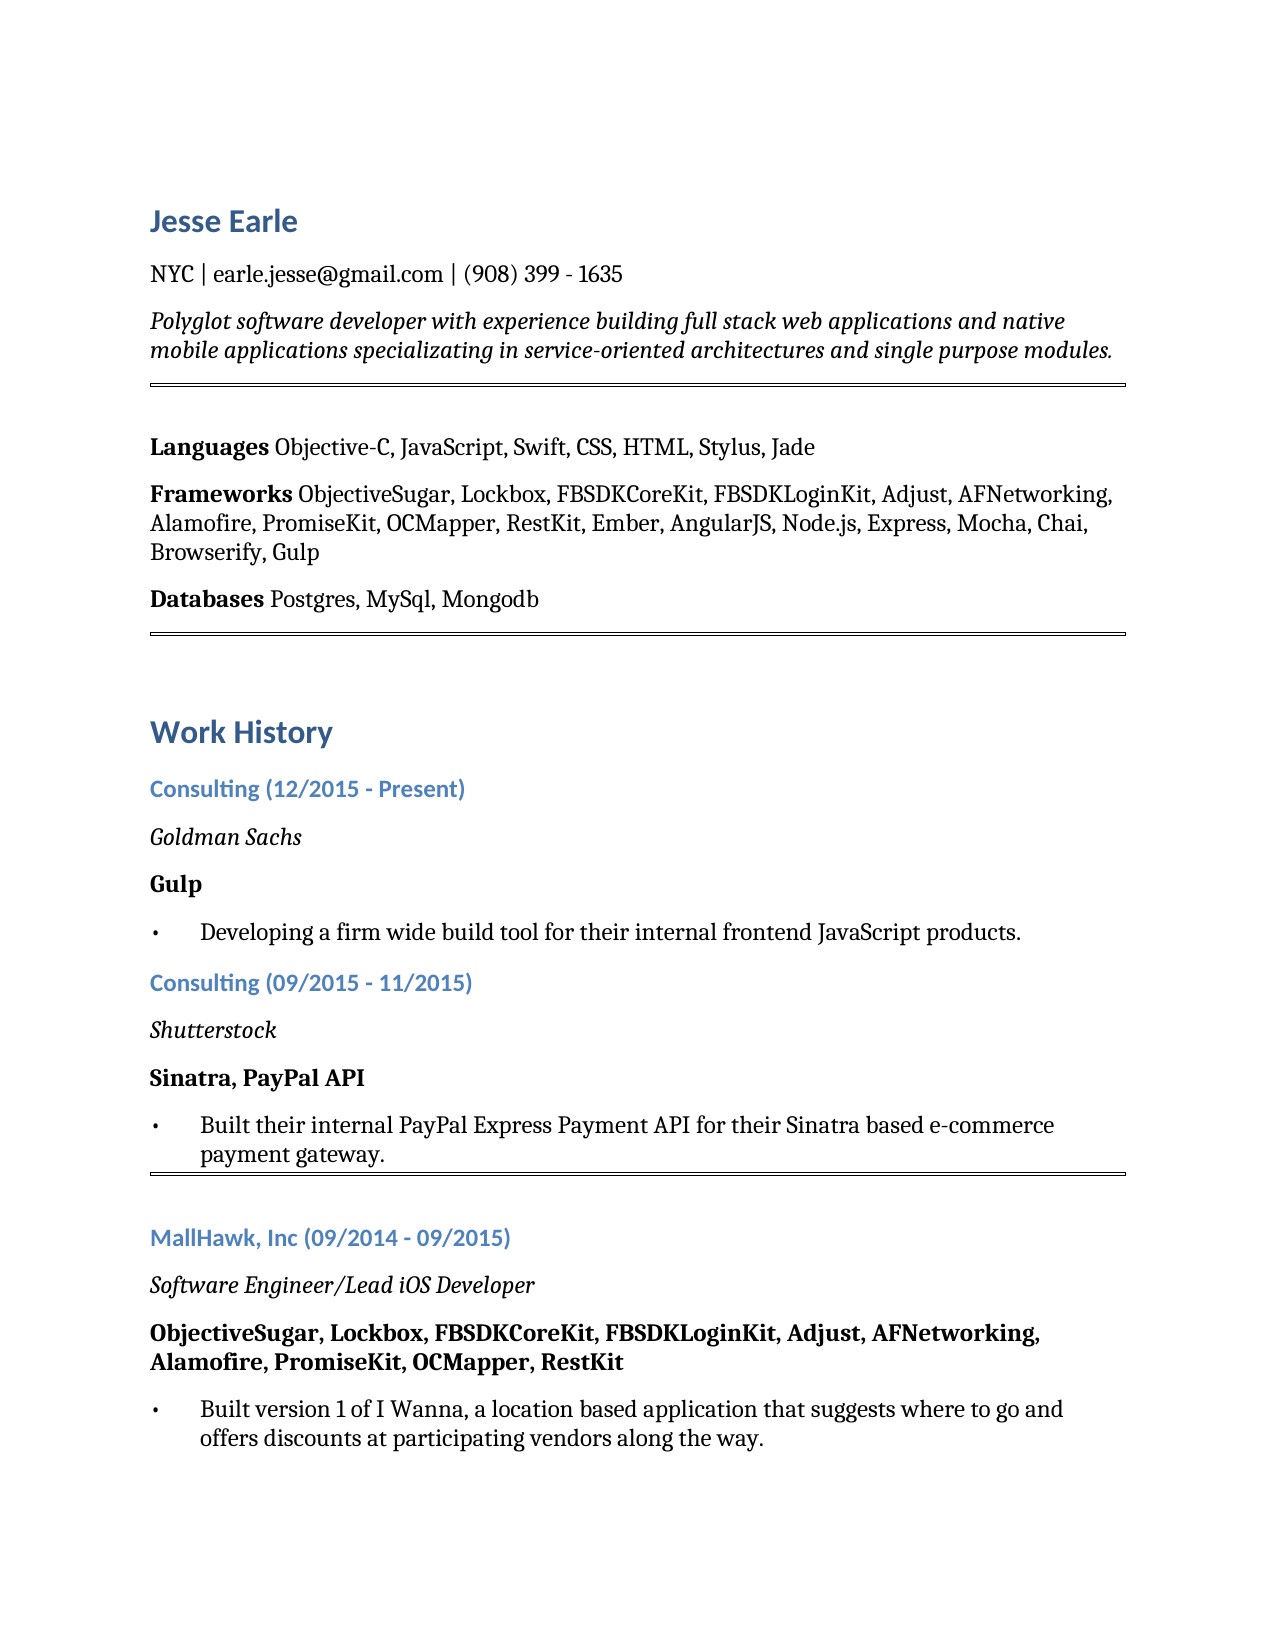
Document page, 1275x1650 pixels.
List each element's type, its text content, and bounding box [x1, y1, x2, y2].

list Built their internal PayPal Express Payment API for their Sinatra based e-commerce payment gateway. [150, 1111, 1125, 1169]
text Languages Objective-C, JavaScript, Swift, CSS, HTML, Stylus, Jade [150, 433, 1125, 462]
subtitle Consulting (09/2015 - 11/2015) [150, 967, 1125, 997]
text NYC | earle.jesse@gmail.com | (908) 399 - 1635 [150, 259, 1125, 288]
text ObjectiveSugar, Lockbox, FBSDKCoreKit, FBSDKLoginKit, Adjust, AFNetworking, Alamofire, PromiseKit, OCMapper, RestKit [150, 1319, 1125, 1376]
text Polyglot software developer with experience building full stack web applications and native mobile applications specializating in service-oriented architectures and single purpose modules. [150, 307, 1125, 364]
text Shutterstock [150, 1016, 1125, 1045]
text Software Engineer/Lead iOS Developer [150, 1271, 1125, 1300]
text Databases Postgres, MySql, Mongodb [150, 585, 1125, 614]
list Built version 1 of I Wanna, a location based application that suggests where to go and offers discounts at participating vendors along the way. [150, 1395, 1125, 1453]
subtitle MallHawk, Inc (09/2014 - 09/2015) [150, 1222, 1125, 1253]
text Frameworks ObjectiveSugar, Lockbox, FBSDKCoreKit, FBSDKLoginKit, Adjust, AFNetworking, Alamofire, PromiseKit, OCMapper, RestKit, Ember, AngularJS, Node.js, Express, Mocha, Chai, Browserify, Gulp [150, 480, 1125, 567]
text Goldman Sachs [150, 822, 1125, 851]
subtitle Work History [150, 712, 1125, 752]
subtitle Consulting (12/2015 - Present) [150, 773, 1125, 804]
subtitle Jesse Earle [150, 200, 1125, 241]
text Sinatra, PayPal API [150, 1064, 1125, 1092]
text Gulp [150, 870, 1125, 899]
list Developing a firm wide build tool for their internal frontend JavaScript products. [150, 917, 1125, 946]
